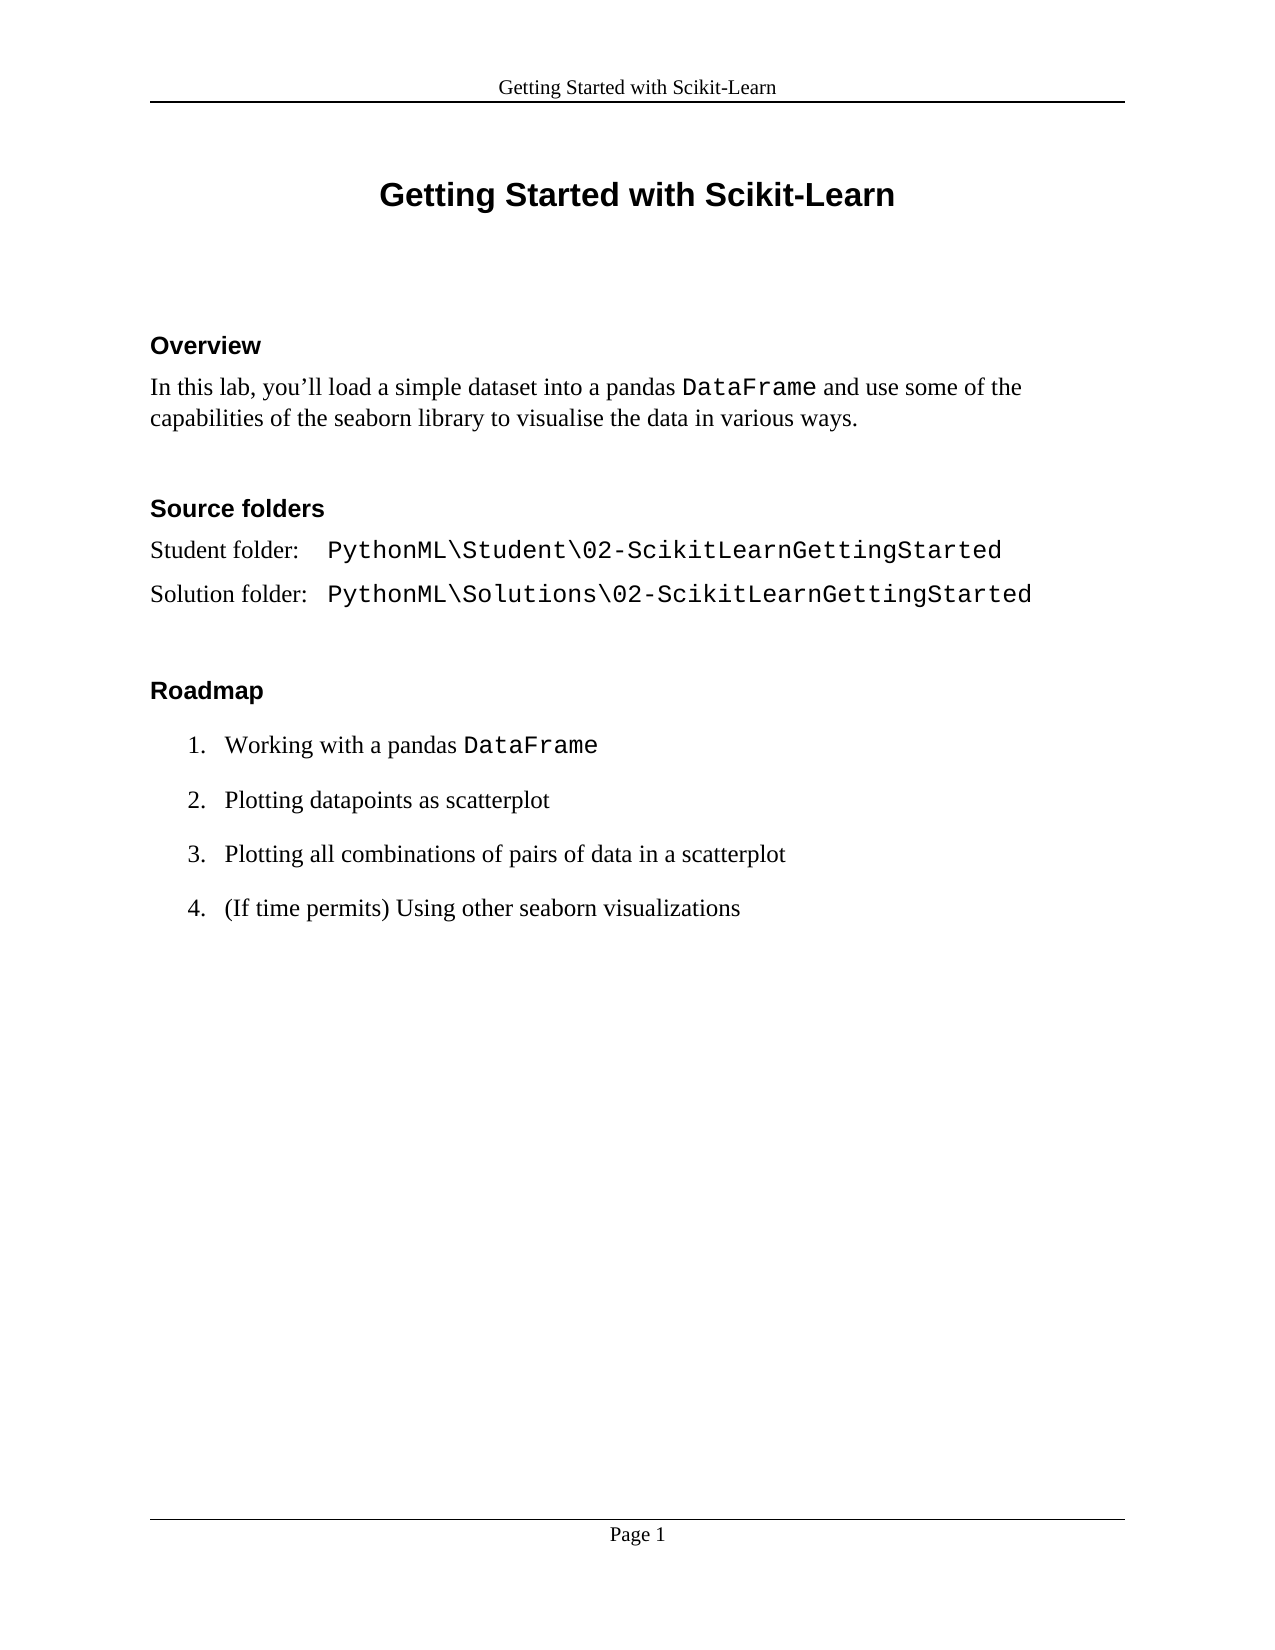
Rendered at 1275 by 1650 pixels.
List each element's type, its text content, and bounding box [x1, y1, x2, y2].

subtitle Getting Started with Scikit-Learn [150, 175, 1125, 213]
text Student folder: PythonML\Student\02-ScikitLearnGettingStarted [150, 536, 1125, 566]
subtitle Overview [150, 331, 1125, 360]
list Working with a pandas DataFrame [187, 730, 1125, 761]
subtitle Roadmap [150, 676, 1125, 705]
list (If time permits) Using other seaborn visualizations [187, 893, 1125, 922]
list Plotting all combinations of pairs of data in a scatterplot [187, 839, 1125, 868]
list Plotting datapoints as scatterplot [187, 786, 1125, 814]
text In this lab, you’ll load a simple dataset into a pandas DataFrame and use some of the capabilities of the seaborn library to visualise the data in various ways. [150, 372, 1125, 432]
subtitle Source folders [150, 494, 1125, 523]
text Solution folder: PythonML\Solutions\02-ScikitLearnGettingStarted [150, 579, 1125, 610]
